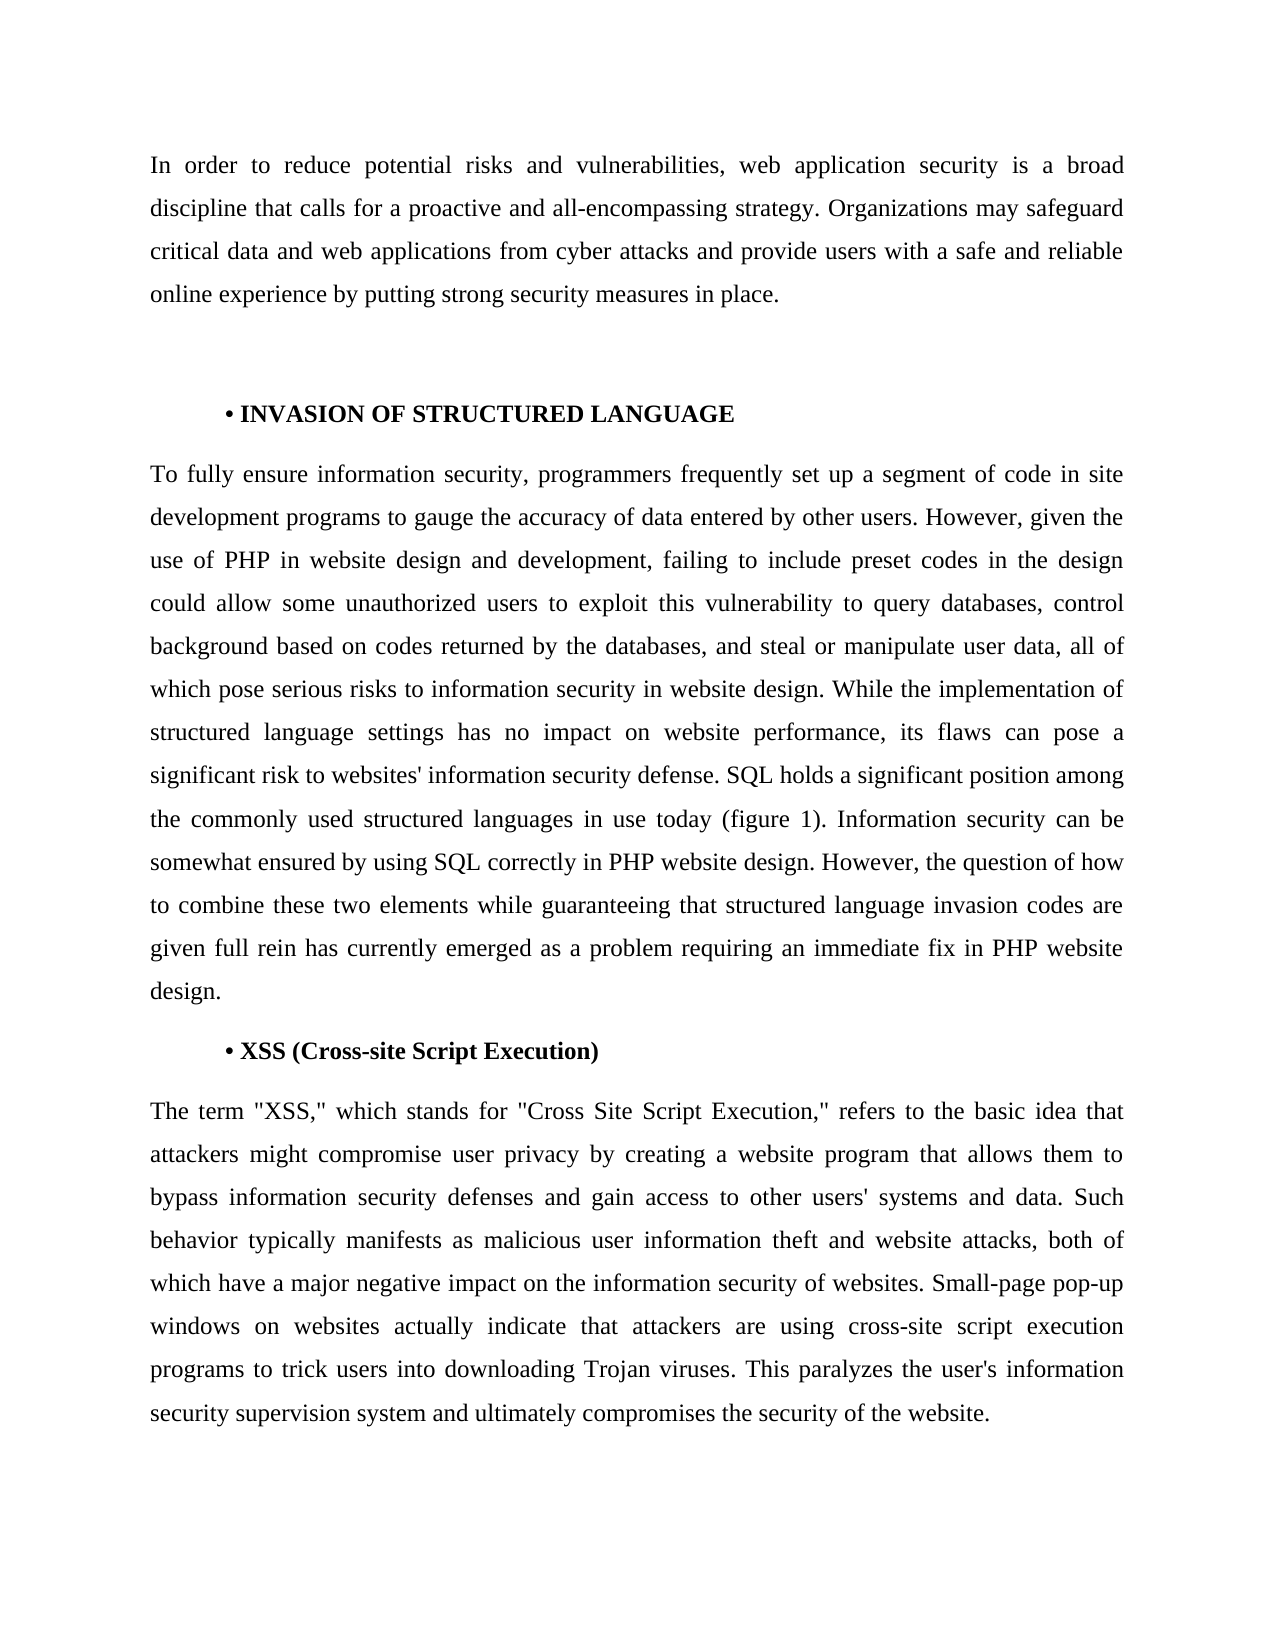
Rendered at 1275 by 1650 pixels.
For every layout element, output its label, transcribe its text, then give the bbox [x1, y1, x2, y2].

text • XSS (Cross-site Script Execution) [225, 1036, 1125, 1065]
text The term "XSS," which stands for "Cross Site Script Execution," refers to the basic idea that attackers might compromise user privacy by creating a website program that allows them to bypass information security defenses and gain access to other users' systems and data. Such behavior typically manifests as malicious user information theft and website attacks, both of which have a major negative impact on the information security of websites. Small-page pop-up windows on websites actually indicate that attackers are using cross-site script execution programs to trick users into downloading Trojan viruses. This paralyzes the user's information security supervision system and ultimately compromises the security of the website. [150, 1096, 1125, 1426]
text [150, 150, 1125, 308]
text To fully ensure information security, programmers frequently set up a segment of code in site development programs to gauge the accuracy of data entered by other users. However, given the use of PHP in website design and development, failing to include preset codes in the design could allow some unauthorized users to exploit this vulnerability to query databases, control background based on codes returned by the databases, and steal or manipulate user data, all of which pose serious risks to information security in website design. While the implementation of structured language settings has no impact on website performance, its flaws can pose a significant risk to websites' information security defense. SQL holds a significant position among the commonly used structured languages in use today (figure 1). Information security can be somewhat ensured by using SQL correctly in PHP website design. However, the question of how to combine these two elements while guaranteeing that structured language invasion codes are given full rein has currently emerged as a problem requiring an immediate fix in PHP website design. [150, 459, 1125, 1005]
text • INVASION OF STRUCTURED LANGUAGE [150, 399, 1125, 428]
